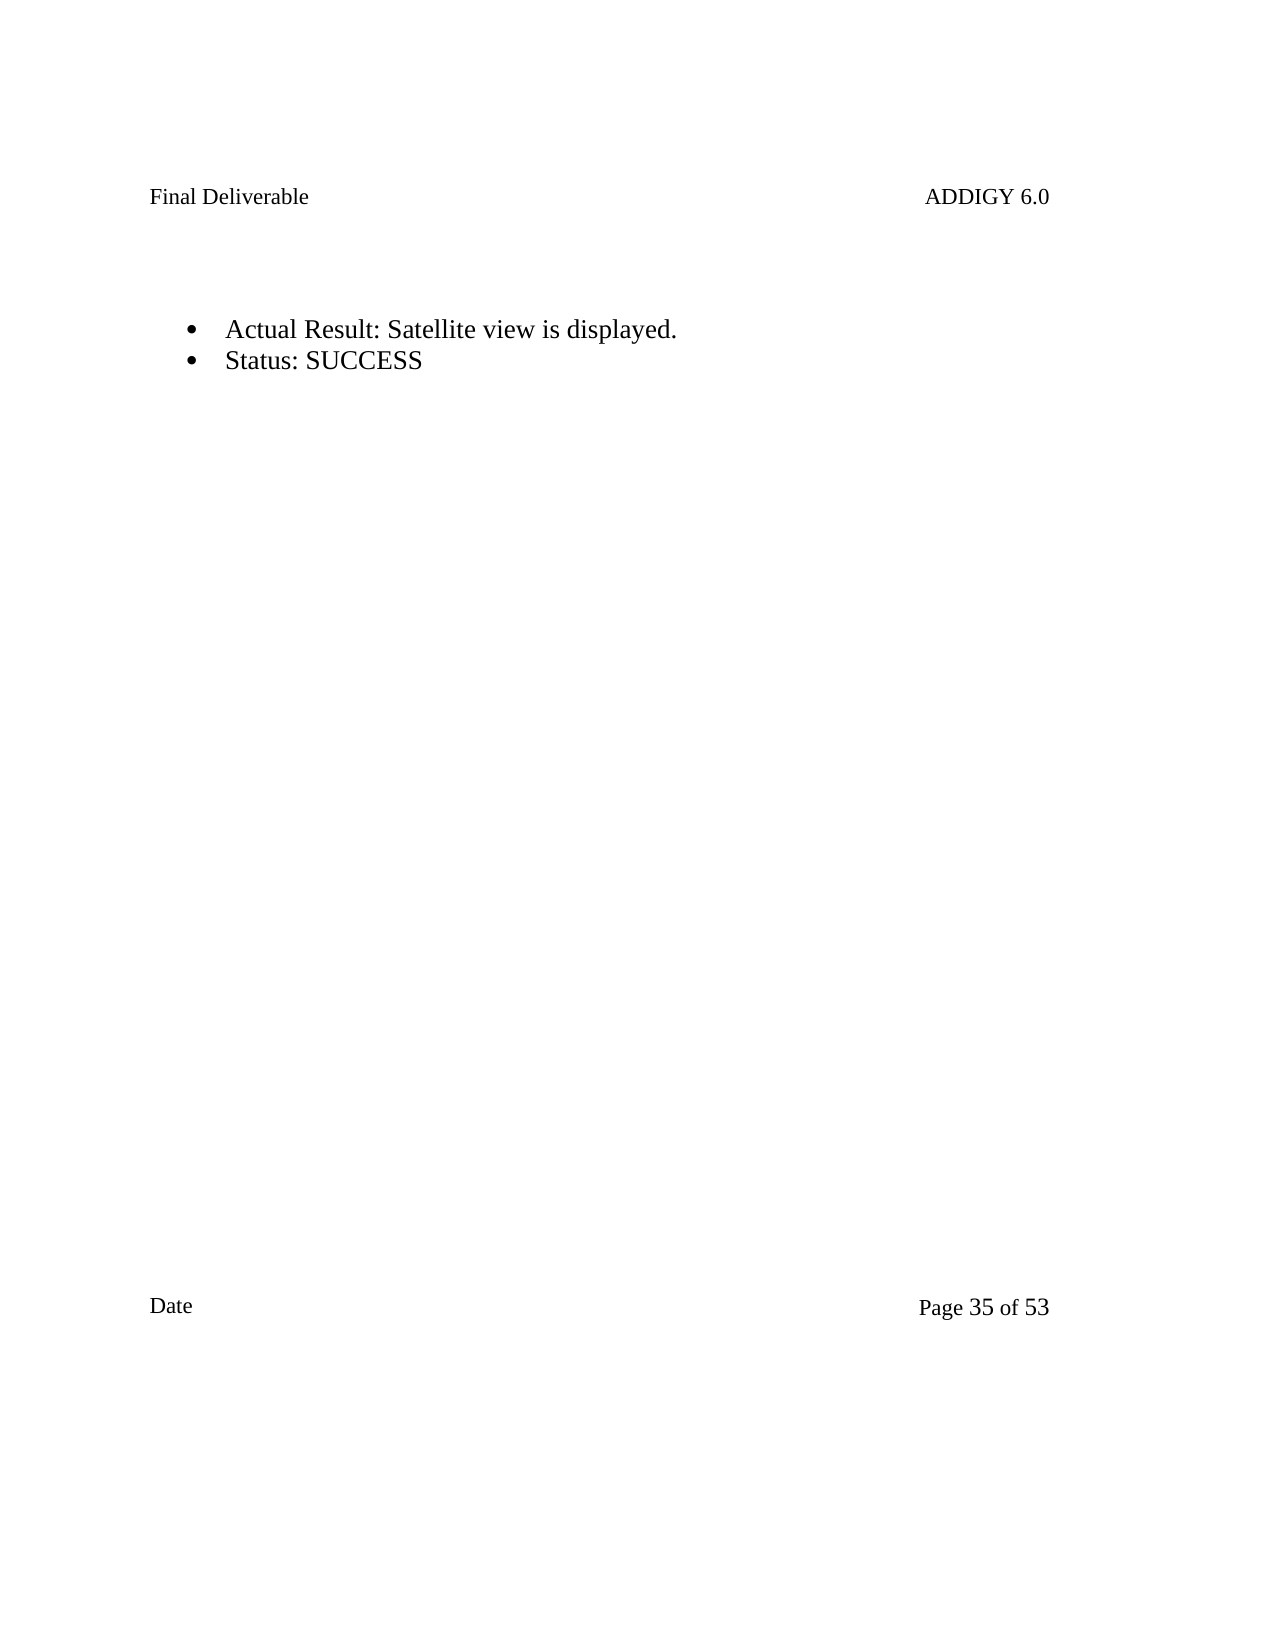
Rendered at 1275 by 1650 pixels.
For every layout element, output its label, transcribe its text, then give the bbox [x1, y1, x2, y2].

list Actual Result: Satellite view is displayed. [187, 313, 1125, 344]
list Status: SUCCESS [187, 344, 1125, 375]
